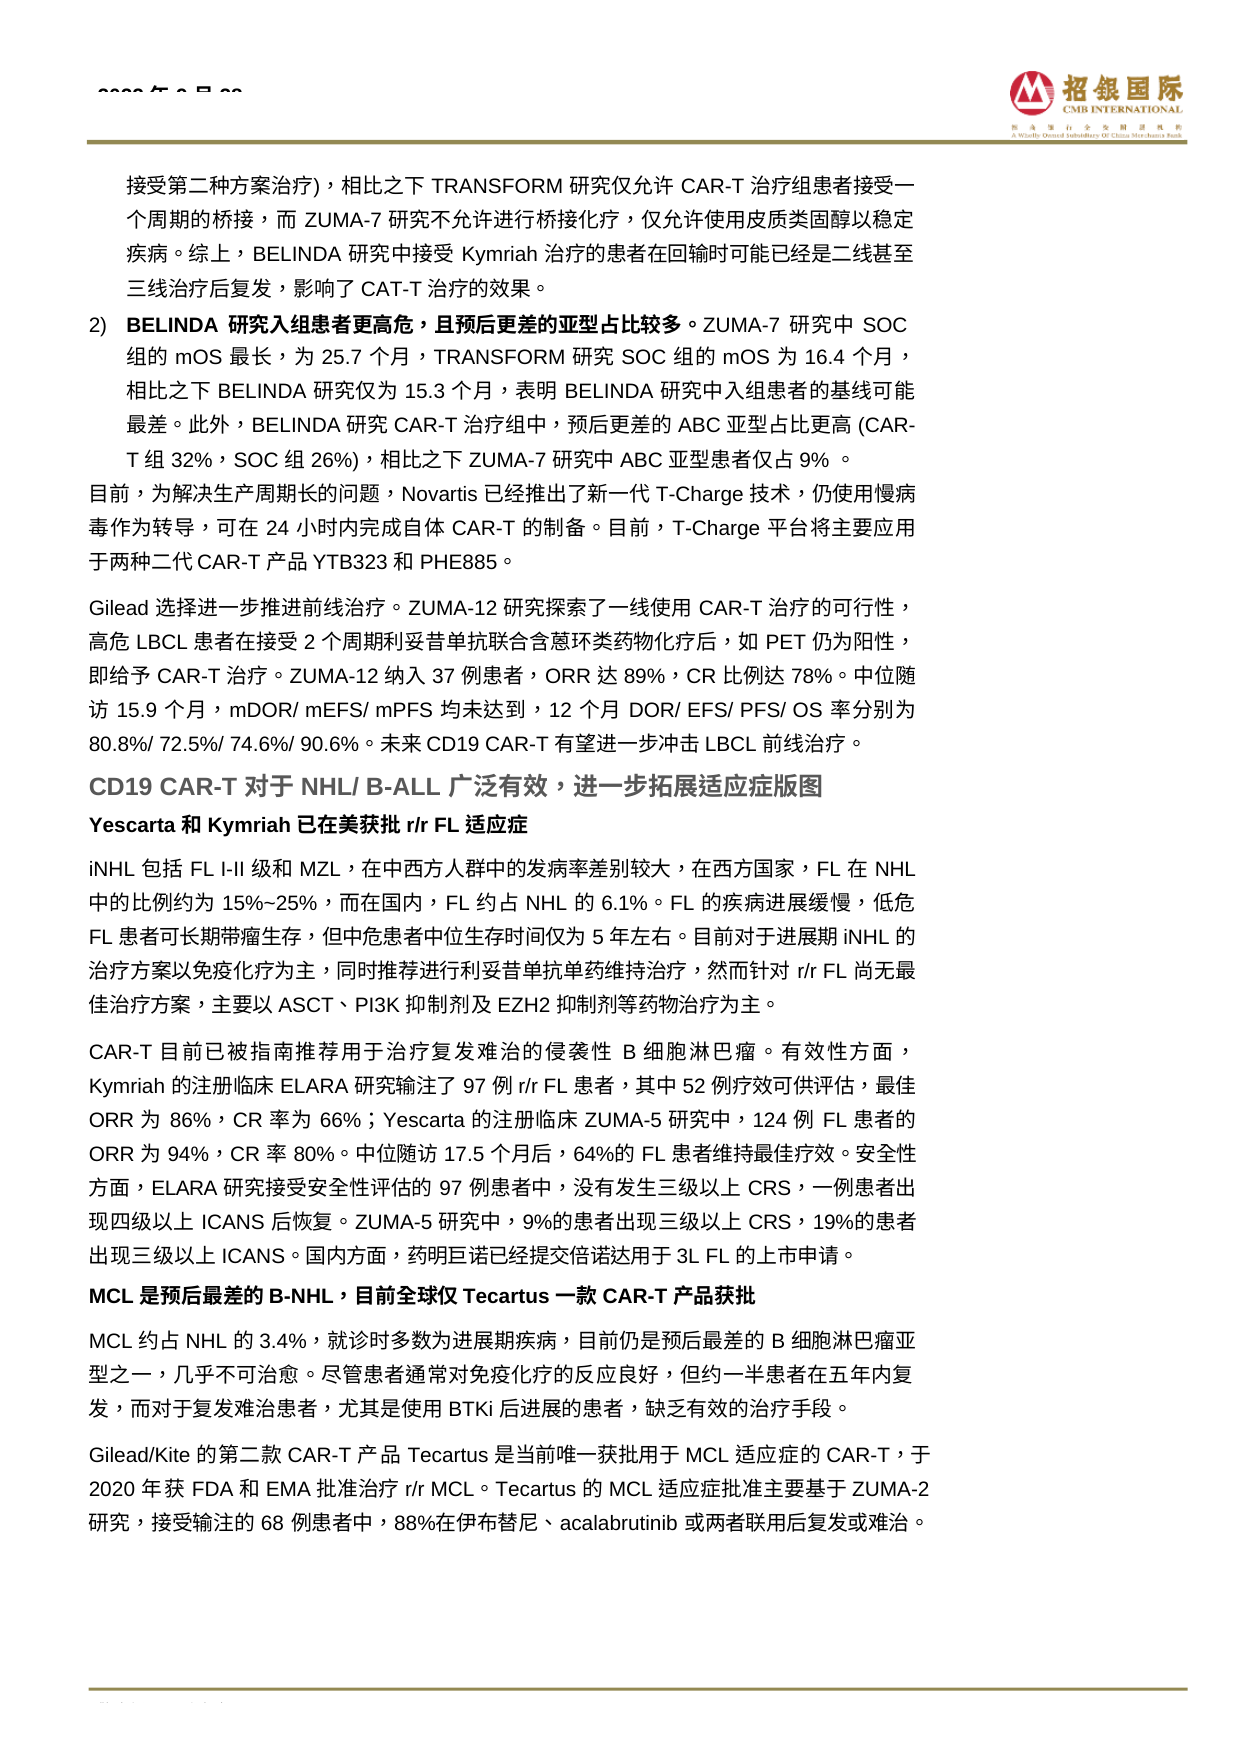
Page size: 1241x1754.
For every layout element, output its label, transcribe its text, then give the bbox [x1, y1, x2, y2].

text 组的 mOS 最长，为 25.7 个月，TRANSFORM 研究 SOC 组的 mOS 为 16.4 个月，相比之下 BELINDA 研究仅为 15.3 个月，表明 BELINDA 研究中入组患者的基线可能最差。此外，BELINDA 研究 CAR-T 治疗组中，预后更差的 ABC 亚型占比更高 (CAR-T 组 32%，SOC 组 26%)，相比之下 ZUMA-7 研究中 ABC 亚型患者仅占 9% 。 [126, 342, 916, 473]
text CAR-T 目前已被指南推荐用于治疗复发难治的侵袭性 B 细胞淋巴瘤。有效性方面， Kymriah 的注册临床 ELARA 研究输注了 97 例 r/r FL 患者，其中 52 例疗效可供评估，最佳ORR 为 86%，CR 率为 66%；Yescarta 的注册临床 ZUMA-5 研究中，124 例 FL 患者的ORR 为 94%，CR 率 80%。中位随访 17.5 个月后，64%的 FL 患者维持最佳疗效。安全性方面，ELARA 研究接受安全性评估的 97 例患者中，没有发生三级以上 CRS，一例患者出现四级以上 ICANS 后恢复。ZUMA-5 研究中，9%的患者出现三级以上 CRS，19%的患者出现三级以上ICANS。国内方面，药明巨诺已经提交倍诺达用于 3L FL 的上市申请。 [88, 1037, 917, 1270]
list BELINDA 研究入组患者更高危，且预后更差的亚型占比较多。ZUMA-7 研究中 SOC [88, 308, 1209, 339]
text iNHL 包括 FL I-II 级和 MZL，在中西方人群中的发病率差别较大，在西方国家，FL 在 NHL 中的比例约为 15%~25%，而在国内，FL 约占 NHL 的 6.1%。FL 的疾病进展缓慢，低危FL 患者可长期带瘤生存，但中危患者中位生存时间仅为 5 年左右。目前对于进展期iNHL 的治疗方案以免疫化疗为主，同时推荐进行利妥昔单抗单药维持治疗，然而针对r/r FL 尚无最佳治疗方案，主要以 ASCT、PI3K 抑制剂及EZH2 抑制剂等药物治疗为主。 [88, 854, 916, 1019]
picture [1010, 70, 1184, 140]
text 接受第二种方案治疗)，相比之下 TRANSFORM 研究仅允许 CAR-T 治疗组患者接受一个周期的桥接，而 ZUMA-7 研究不允许进行桥接化疗，仅允许使用皮质类固醇以稳定疾病。综上，BELINDA 研究中接受 Kymriah 治疗的患者在回输时可能已经是二线甚至三线治疗后复发，影响了CAT-T 治疗的效果。 [126, 171, 916, 302]
subtitle Yescarta 和 Kymriah 已在美获批 r/r FL 适应症 [88, 810, 1209, 838]
text Gilead/Kite 的第二款CAR-T 产品Tecartus 是当前唯一获批用于 MCL 适应症的CAR-T，于2020 年获FDA 和 EMA 批准治疗 r/r MCL。Tecartus 的 MCL 适应症批准主要基于ZUMA-2 研究，接受输注的 68 例患者中，88%在伊布替尼、acalabrutinib 或两者联用后复发或难治。 [88, 1440, 937, 1537]
text Gilead 选择进一步推进前线治疗。ZUMA-12 研究探索了一线使用 CAR-T 治疗的可行性， 高危 LBCL 患者在接受 2 个周期利妥昔单抗联合含蒽环类药物化疗后，如 PET 仍为阳性， 即给予 CAR-T 治疗。ZUMA-12 纳入 37 例患者，ORR 达 89%，CR 比例达 78%。中位随访 15.9 个月，mDOR/ mEFS/ mPFS 均未达到，12 个月 DOR/ EFS/ PFS/ OS 率分别为80.8%/ 72.5%/ 74.6%/ 90.6%。未来CD19 CAR-T 有望进一步冲击LBCL 前线治疗。 [88, 593, 916, 757]
subtitle MCL 是预后最差的B-NHL，目前全球仅Tecartus 一款 CAR-T 产品获批 [88, 1282, 1209, 1310]
subtitle CD19 CAR-T 对于 NHL/ B-ALL 广泛有效，进一步拓展适应症版图 [88, 769, 1209, 803]
text 目前，为解决生产周期长的问题，Novartis 已经推出了新一代 T-Charge 技术，仍使用慢病毒作为转导，可在 24 小时内完成自体 CAR-T 的制备。目前，T-Charge 平台将主要应用于两种二代CAR-T 产品YTB323 和 PHE885。 [88, 479, 916, 575]
text MCL 约占 NHL 的 3.4%，就诊时多数为进展期疾病，目前仍是预后最差的 B 细胞淋巴瘤亚型之一，几乎不可治愈。尽管患者通常对免疫化疗的反应良好，但约一半患者在五年内复发，而对于复发难治患者，尤其是使用 BTKi 后进展的患者，缺乏有效的治疗手段。 [88, 1326, 916, 1423]
